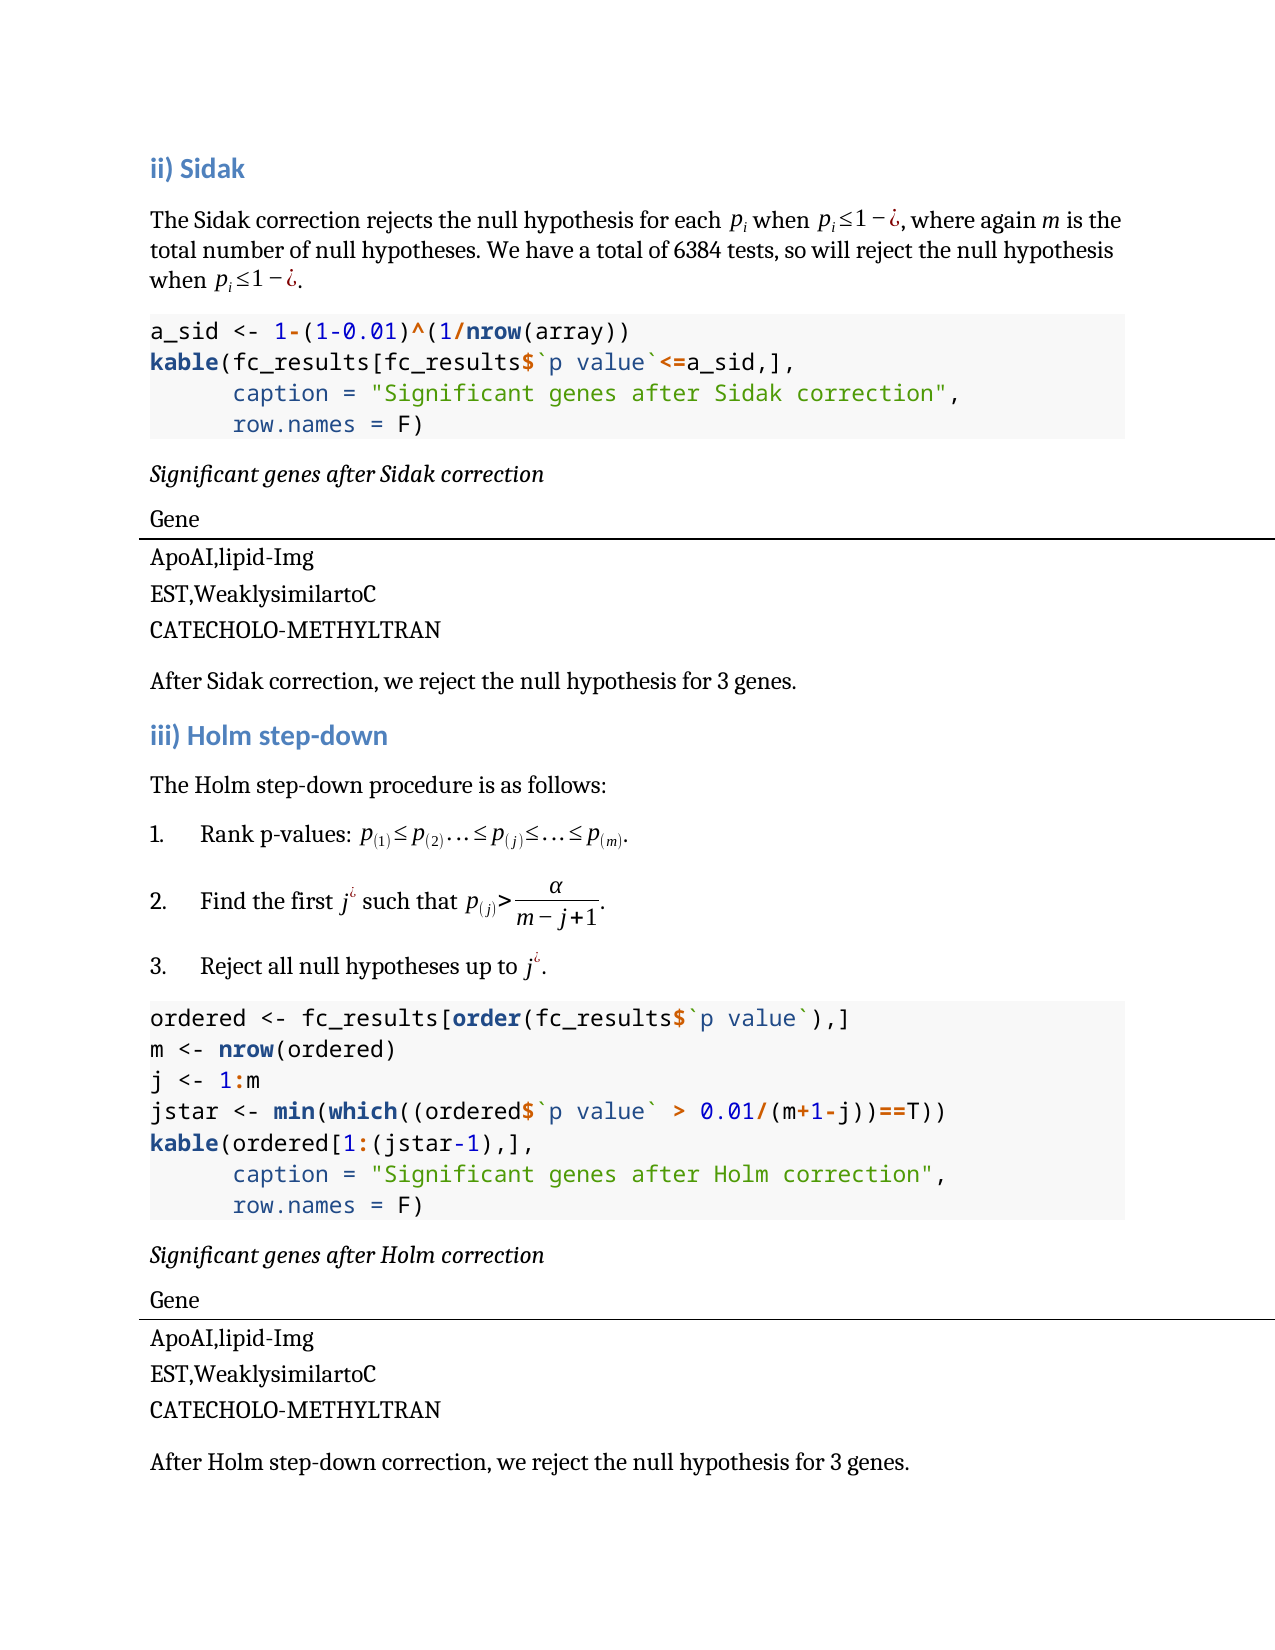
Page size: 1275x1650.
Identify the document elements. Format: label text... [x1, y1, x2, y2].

table_header Gene [139, 502, 1275, 538]
text Significant genes after Holm correction [150, 1241, 1125, 1270]
list Reject all null hypotheses up to . [150, 952, 1125, 981]
text The Holm step-down procedure is as follows: [150, 771, 1125, 800]
subtitle iii) Holm step-down [150, 717, 1125, 752]
subtitle ii) Sidak [150, 150, 1125, 186]
text ordered <- fc_results[order(fc_results$`p value`),] m <- nrow(ordered) j <- 1:m jstar <- min(which((ordered$`p value` > 0.01/(m+1-j))==T)) kable(ordered[1:(jstar-1),], caption = "Significant genes after Holm correction", row.names = F) [260, 1001, 1125, 1220]
text Significant genes after Sidak correction [150, 460, 1125, 489]
text After Holm step-down correction, we reject the null hypothesis for 3 genes. [150, 1448, 1125, 1476]
list Find the first such that . [150, 872, 1125, 931]
table_cell EST,WeaklysimilartoC [139, 1356, 1275, 1393]
text a_sid <- 1-(1-0.01)^(1/nrow(array)) kable(fc_results[fc_results$`p value`<=a_sid,], caption = "Significant genes after Sidak correction", row.names = F) [150, 314, 1125, 439]
table_cell ApoAI,lipid-Img [139, 1320, 1275, 1356]
table_cell CATECHOLO-METHYLTRAN [139, 612, 1275, 648]
list Rank p-values: . [150, 818, 1125, 851]
text The Sidak correction rejects the null hypothesis for each when , where again is the total number of null hypotheses. We have a total of 6384 tests, so will reject the null hypothesis when . [150, 204, 1125, 296]
table_header Gene [139, 1282, 1275, 1318]
table_cell CATECHOLO-METHYLTRAN [139, 1393, 1275, 1429]
text After Sidak correction, we reject the null hypothesis for 3 genes. [150, 667, 1125, 696]
table_cell ApoAI,lipid-Img [139, 540, 1275, 576]
table_cell EST,WeaklysimilartoC [139, 576, 1275, 612]
